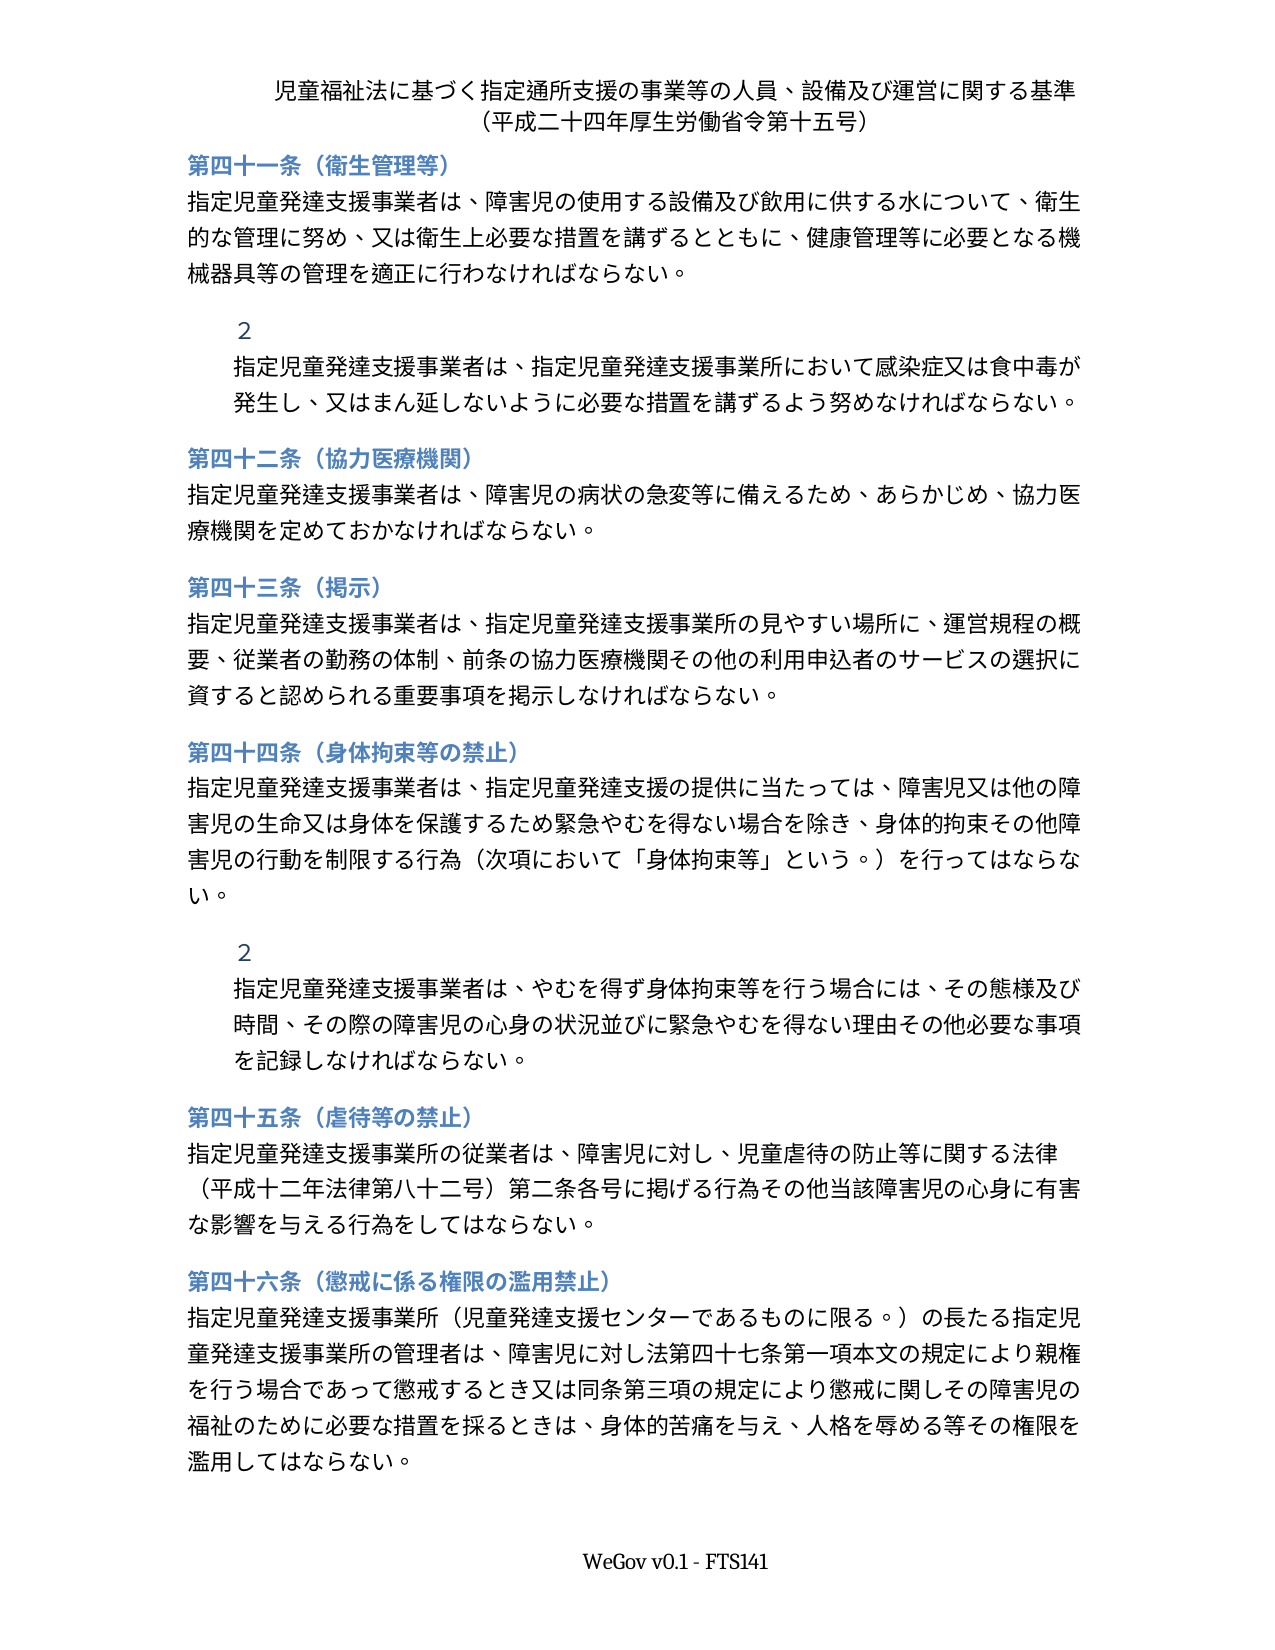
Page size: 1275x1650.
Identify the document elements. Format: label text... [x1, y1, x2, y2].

subtitle ２ [233, 937, 1087, 968]
subtitle 第四十四条（身体拘束等の禁止） [187, 736, 1087, 768]
subtitle ２ [233, 314, 1087, 346]
subtitle 第四十三条（掲示） [187, 572, 1087, 603]
subtitle 第四十六条（懲戒に係る権限の濫用禁止） [187, 1266, 1087, 1297]
text 指定児童発達支援事業者は、障害児の病状の急変等に備えるため、あらかじめ、協力医療機関を定めておかなければならない。 [187, 479, 1087, 546]
text 指定児童発達支援事業者は、指定児童発達支援事業所の見やすい場所に、運営規程の概要、従業者の勤務の体制、前条の協力医療機関その他の利用申込者のサービスの選択に資すると認められる重要事項を掲示しなければならない。 [187, 608, 1087, 711]
text 指定児童発達支援事業者は、障害児の使用する設備及び飲用に供する水について、衛生的な管理に努め、又は衛生上必要な措置を講ずるとともに、健康管理等に必要となる機械器具等の管理を適正に行わなければならない。 [187, 186, 1087, 289]
subtitle 第四十二条（協力医療機関） [187, 443, 1087, 474]
text 指定児童発達支援事業者は、指定児童発達支援事業所において感染症又は食中毒が発生し、又はまん延しないように必要な措置を講ずるよう努めなければならない。 [233, 351, 1087, 418]
text 指定児童発達支援事業所（児童発達支援センターであるものに限る。）の長たる指定児童発達支援事業所の管理者は、障害児に対し法第四十七条第一項本文の規定により親権を行う場合であって懲戒するとき又は同条第三項の規定により懲戒に関しその障害児の福祉のために必要な措置を採るときは、身体的苦痛を与え、人格を辱める等その権限を濫用してはならない。 [187, 1302, 1087, 1477]
subtitle 第四十五条（虐待等の禁止） [187, 1102, 1087, 1133]
subtitle 第四十一条（衛生管理等） [187, 150, 1087, 181]
text 指定児童発達支援事業者は、やむを得ず身体拘束等を行う場合には、その態様及び時間、その際の障害児の心身の状況並びに緊急やむを得ない理由その他必要な事項を記録しなければならない。 [233, 973, 1087, 1076]
text 指定児童発達支援事業所の従業者は、障害児に対し、児童虐待の防止等に関する法律（平成十二年法律第八十二号）第二条各号に掲げる行為その他当該障害児の心身に有害な影響を与える行為をしてはならない。 [187, 1137, 1087, 1241]
text 指定児童発達支援事業者は、指定児童発達支援の提供に当たっては、障害児又は他の障害児の生命又は身体を保護するため緊急やむを得ない場合を除き、身体的拘束その他障害児の行動を制限する行為（次項において「身体拘束等」という。）を行ってはならない。 [187, 772, 1087, 911]
